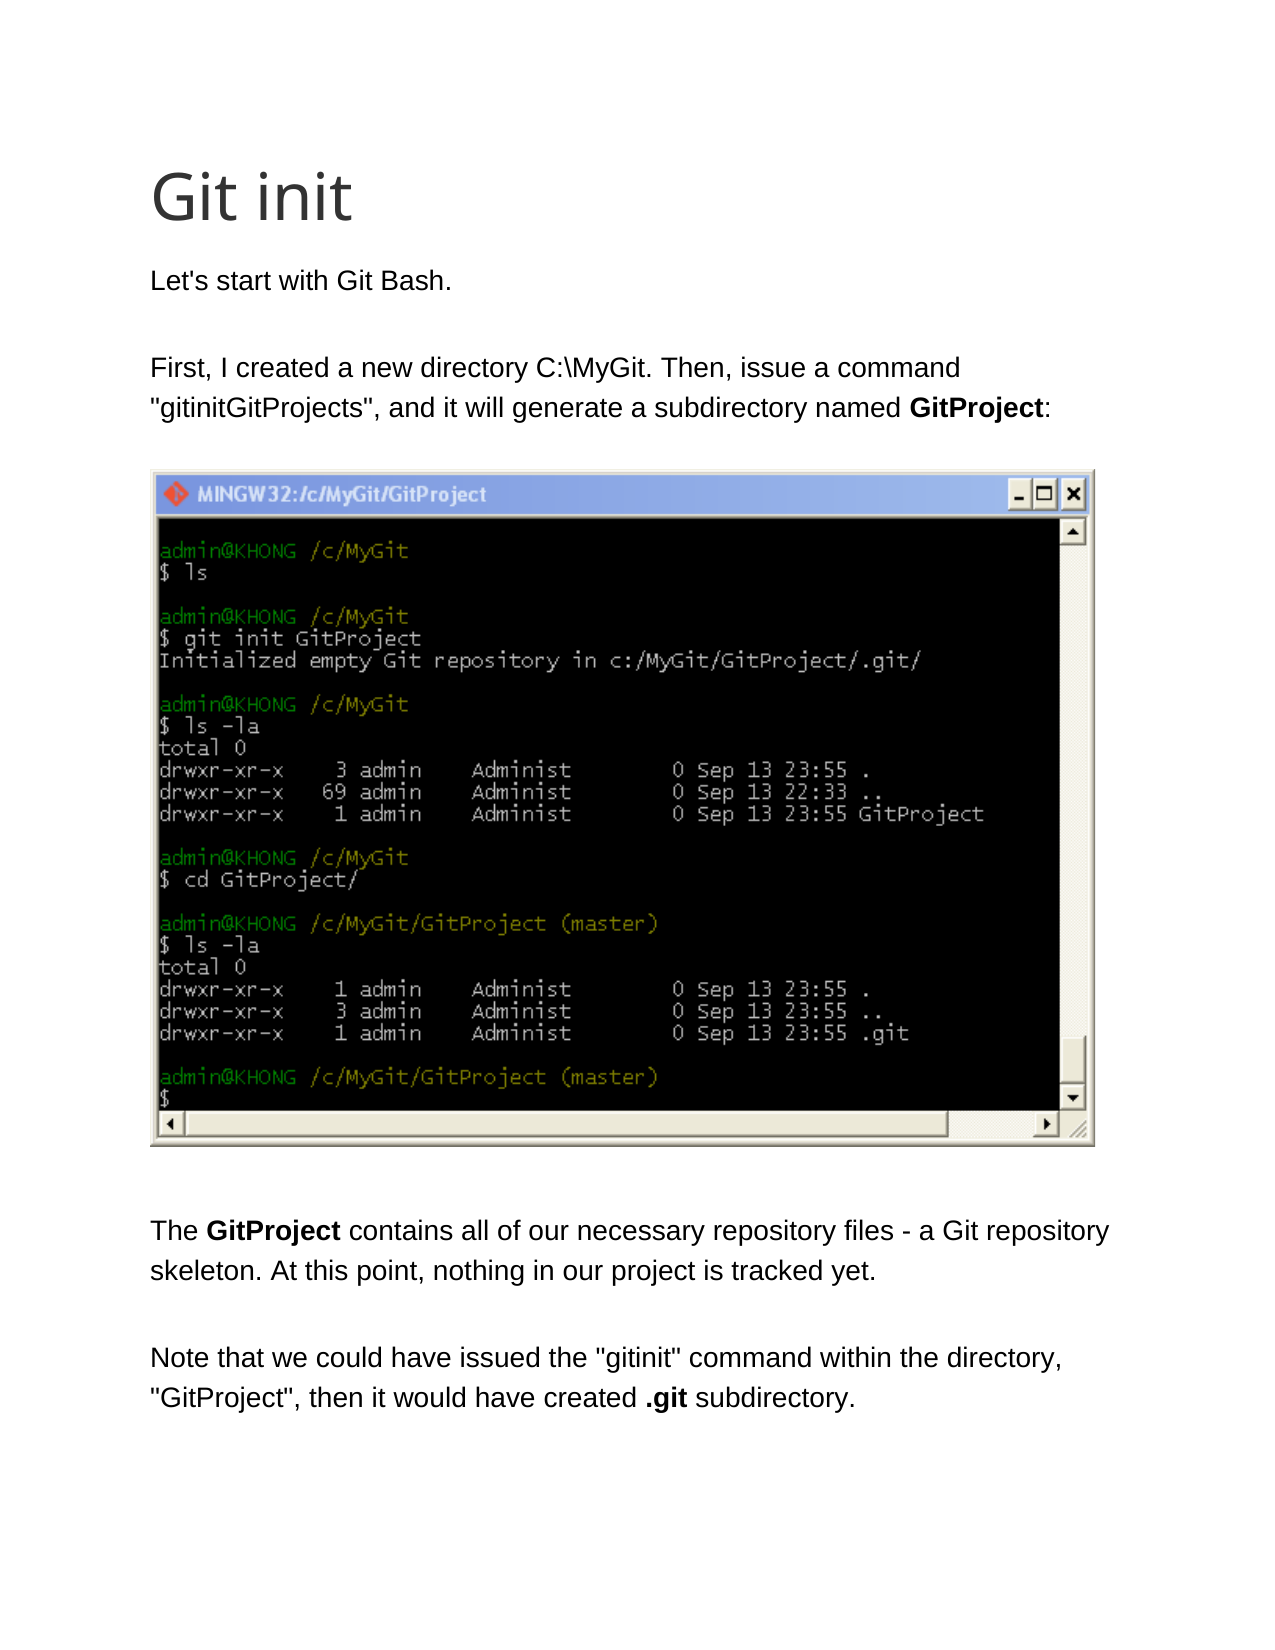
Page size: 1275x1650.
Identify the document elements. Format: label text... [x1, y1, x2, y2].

text The GitProject contains all of our necessary repository files - a Git repository skeleton. At this point, nothing in our project is tracked yet. [150, 1207, 1125, 1287]
text Git init [150, 150, 1125, 239]
text First, I created a new directory C:\MyGit. Then, issue a command "gitinitGitProjects", and it will generate a subdirectory named GitProject: [150, 343, 1125, 423]
text Note that we could have issued the "gitinit" command within the directory, "GitProject", then it would have created .git subdirectory. [150, 1334, 1125, 1414]
picture [150, 469, 1096, 1147]
text Let's start with Git Bash. [150, 256, 1125, 296]
